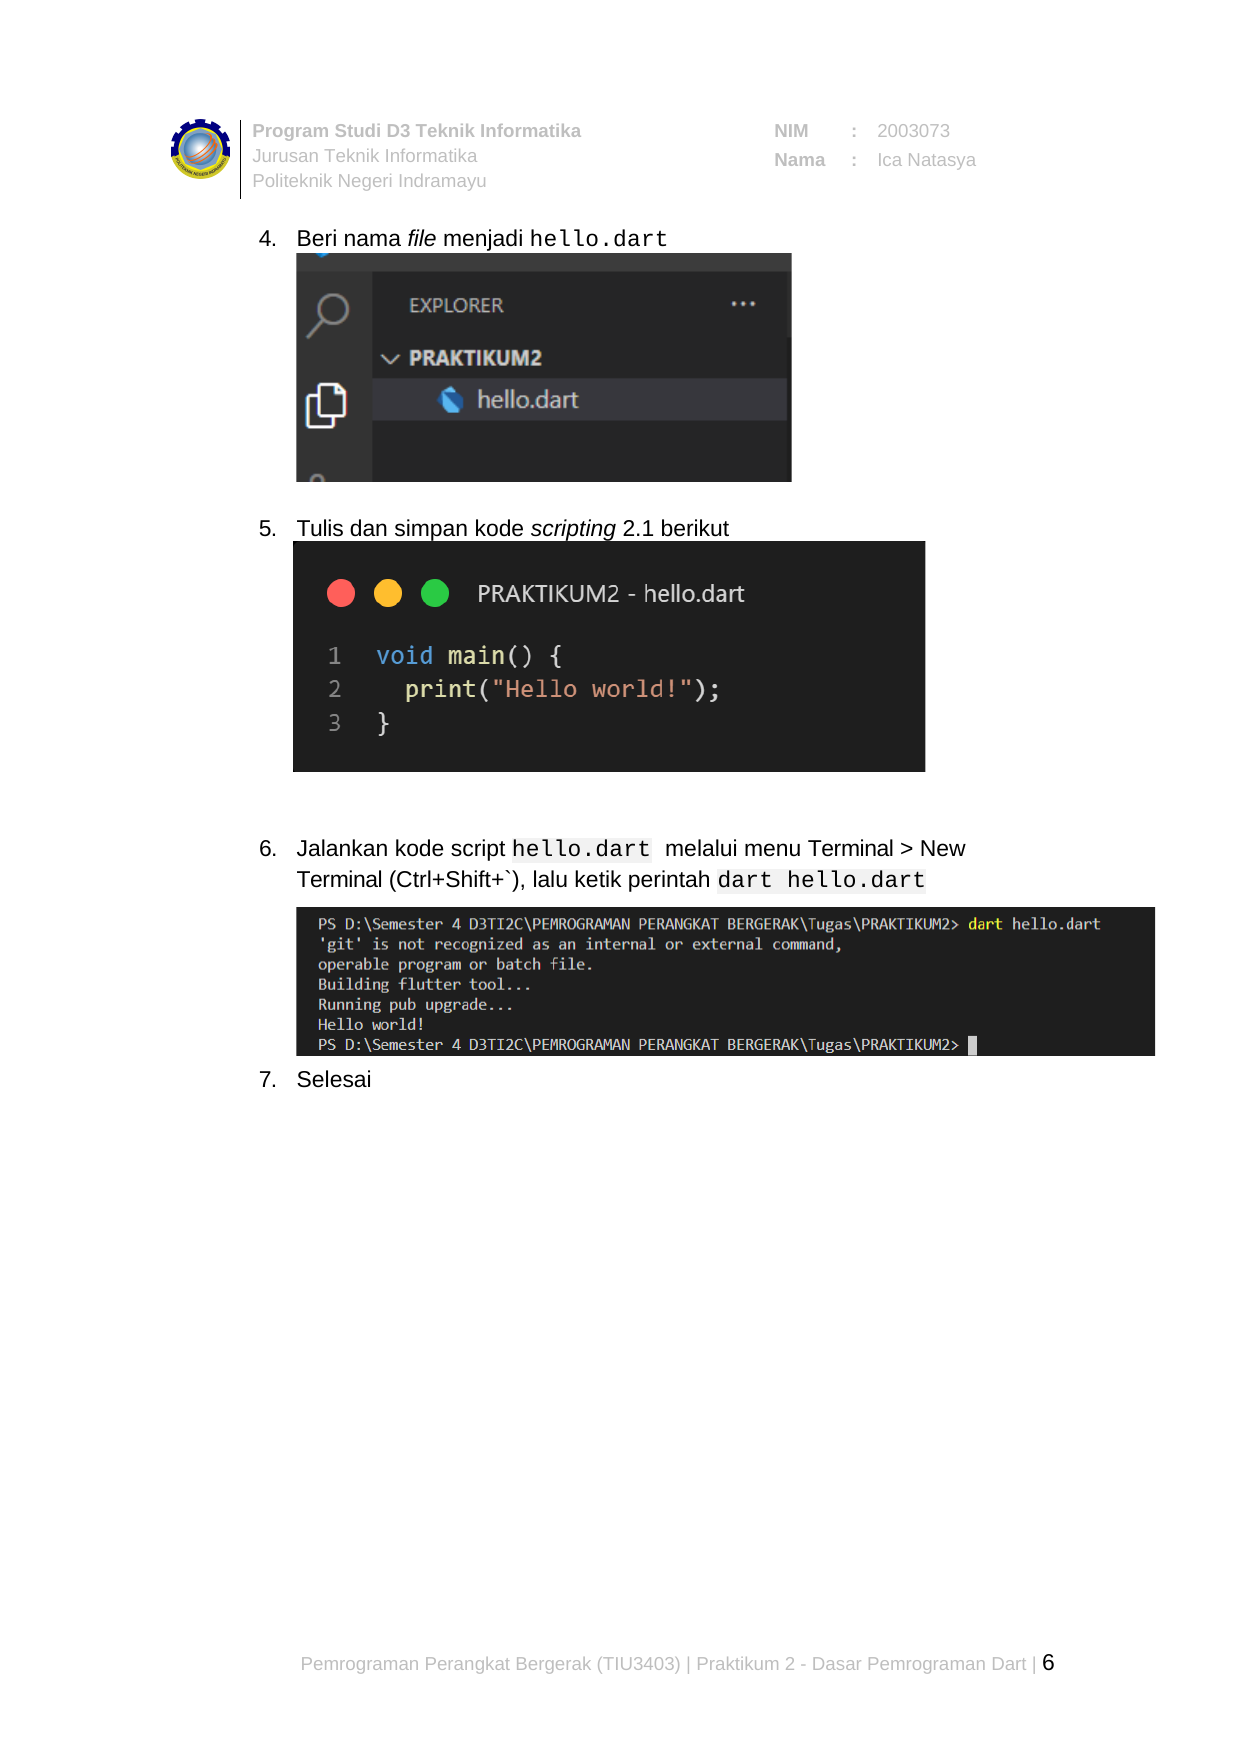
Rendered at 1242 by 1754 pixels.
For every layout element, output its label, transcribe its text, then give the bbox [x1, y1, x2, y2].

list Tulis dan simpan kode scripting 2.1 berikut [259, 515, 1104, 542]
picture [296, 253, 792, 482]
list Jalankan kode script hello.dart melalui menu Terminal > New Terminal (Ctrl+Shift+`), lalu ketik perintah dart hello.dart [259, 835, 1052, 894]
picture [171, 119, 230, 179]
list Selesai [259, 1066, 1104, 1092]
picture [296, 907, 1156, 1056]
list Beri nama file menjadi hello.dart [259, 225, 1104, 253]
picture [293, 541, 926, 772]
